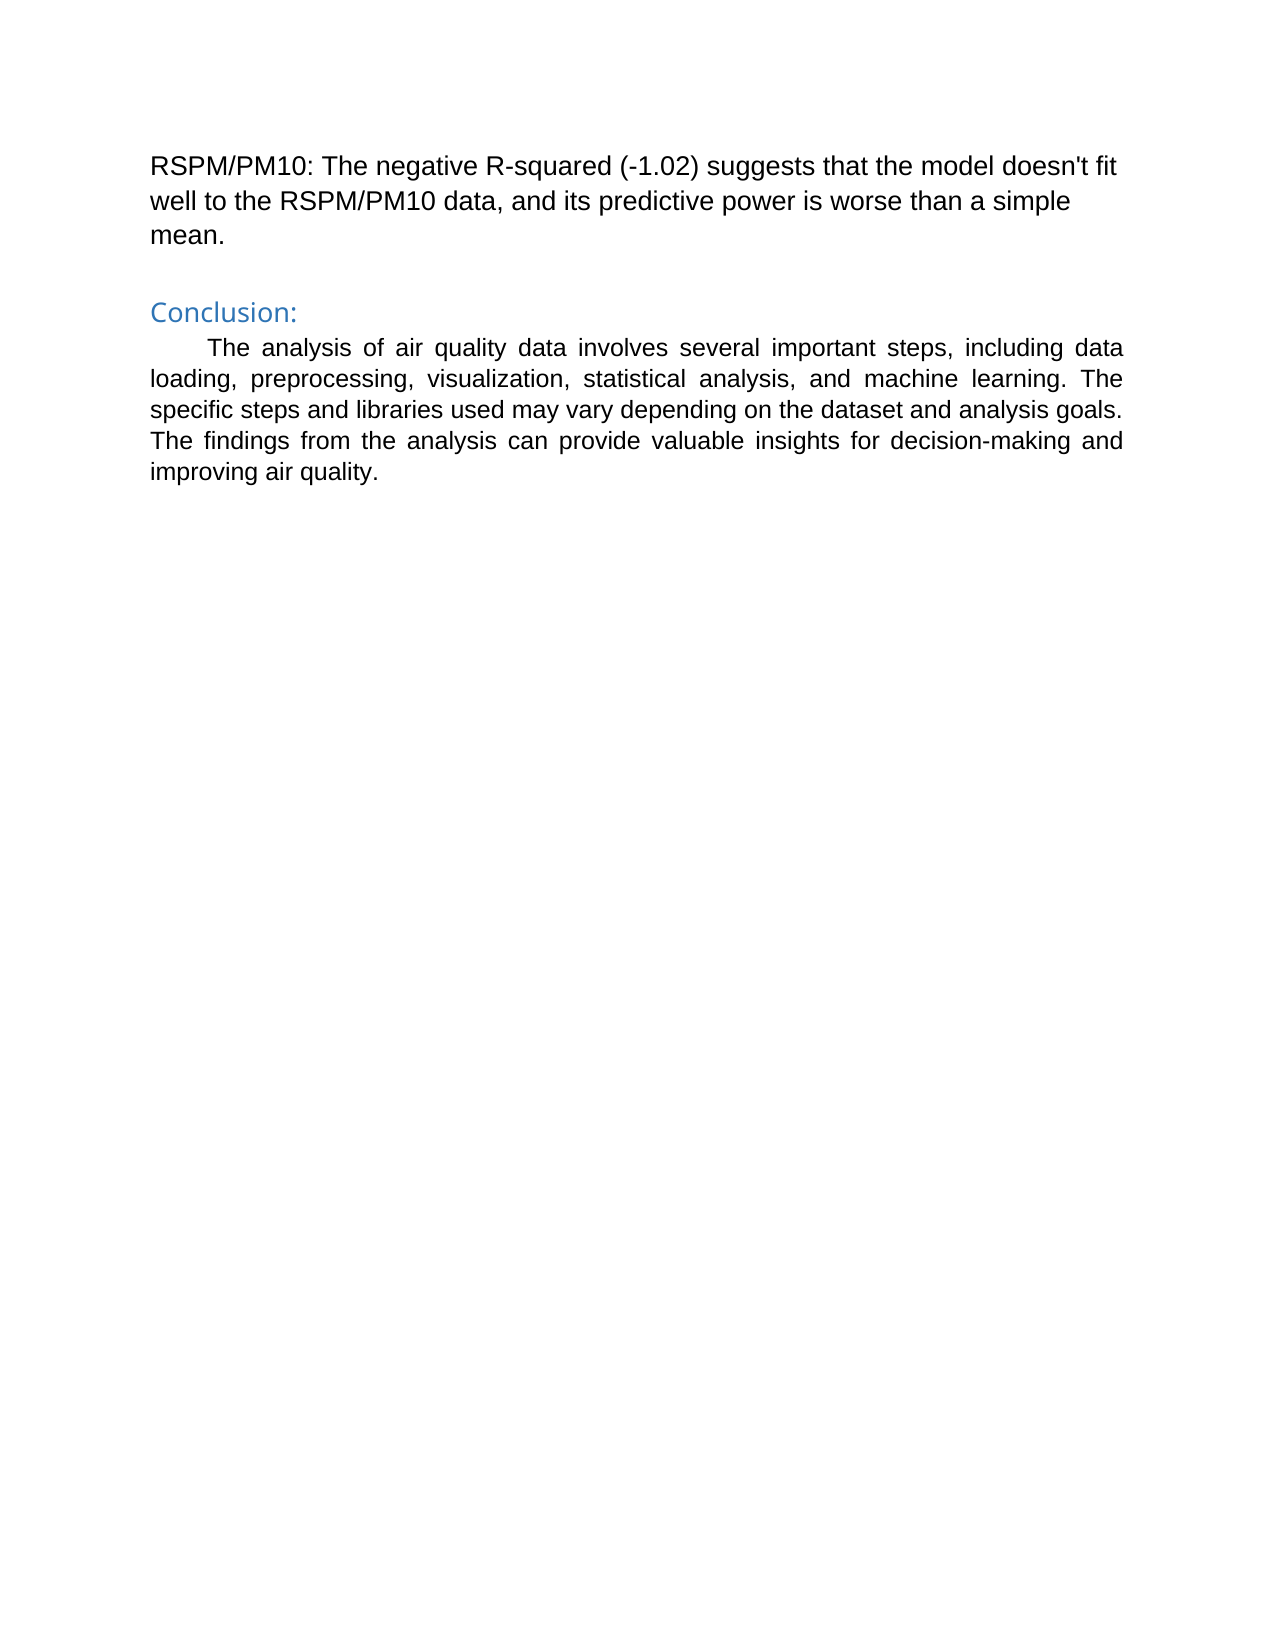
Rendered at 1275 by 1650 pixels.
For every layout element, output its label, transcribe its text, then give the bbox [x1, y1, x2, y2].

subtitle Conclusion: [150, 293, 1125, 330]
text RSPM/PM10: The negative R-squared (-1.02) suggests that the model doesn't fit well to the RSPM/PM10 data, and its predictive power is worse than a simple mean. [150, 150, 1126, 251]
text The analysis of air quality data involves several important steps, including data loading, preprocessing, visualization, statistical analysis, and machine learning. The specific steps and libraries used may vary depending on the dataset and analysis goals. The findings from the analysis can provide valuable insights for decision-making and improving air quality. [150, 333, 1125, 486]
